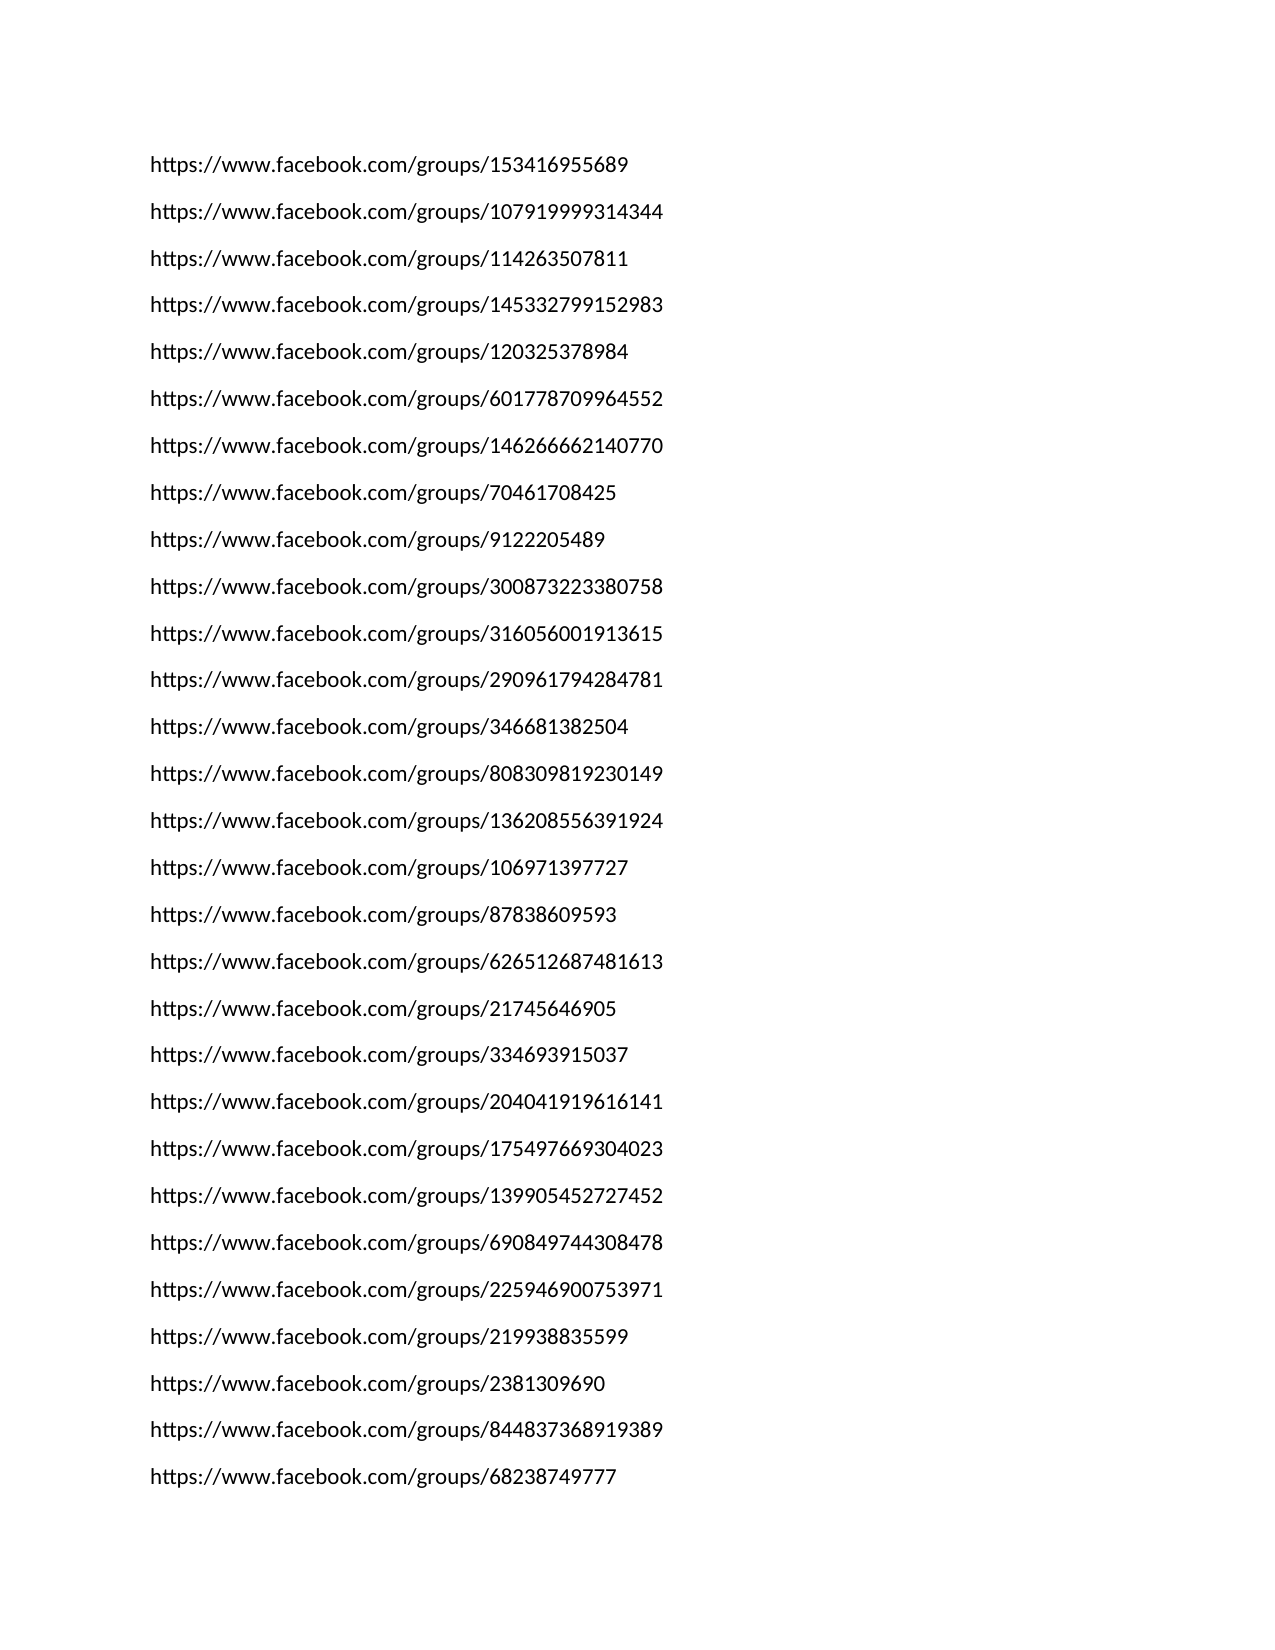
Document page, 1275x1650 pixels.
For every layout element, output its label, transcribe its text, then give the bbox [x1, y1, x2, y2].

text https://www.facebook.com/groups/290961794284781 [150, 666, 1125, 694]
text https://www.facebook.com/groups/175497669304023 [150, 1134, 1125, 1162]
text https://www.facebook.com/groups/346681382504 [150, 712, 1125, 741]
text https://www.facebook.com/groups/300873223380758 [150, 572, 1125, 600]
text https://www.facebook.com/groups/87838609593 [150, 900, 1125, 928]
text https://www.facebook.com/groups/808309819230149 [150, 759, 1125, 787]
text https://www.facebook.com/groups/334693915037 [150, 1041, 1125, 1069]
text https://www.facebook.com/groups/626512687481613 [150, 947, 1125, 975]
text https://www.facebook.com/groups/219938835599 [150, 1322, 1125, 1350]
text https://www.facebook.com/groups/106971397727 [150, 853, 1125, 881]
text https://www.facebook.com/groups/316056001913615 [150, 619, 1125, 647]
text https://www.facebook.com/groups/146266662140770 [150, 431, 1125, 459]
text https://www.facebook.com/groups/9122205489 [150, 525, 1125, 553]
text https://www.facebook.com/groups/107919999314344 [150, 197, 1125, 225]
text https://www.facebook.com/groups/225946900753971 [150, 1275, 1125, 1303]
text https://www.facebook.com/groups/690849744308478 [150, 1228, 1125, 1256]
text https://www.facebook.com/groups/153416955689 [150, 150, 1125, 178]
text https://www.facebook.com/groups/2381309690 [150, 1369, 1125, 1397]
text https://www.facebook.com/groups/136208556391924 [150, 806, 1125, 834]
text https://www.facebook.com/groups/204041919616141 [150, 1087, 1125, 1116]
text https://www.facebook.com/groups/114263507811 [150, 244, 1125, 272]
text https://www.facebook.com/groups/68238749777 [150, 1462, 1125, 1491]
text https://www.facebook.com/groups/120325378984 [150, 337, 1125, 366]
text https://www.facebook.com/groups/139905452727452 [150, 1181, 1125, 1209]
text https://www.facebook.com/groups/601778709964552 [150, 384, 1125, 412]
text https://www.facebook.com/groups/70461708425 [150, 478, 1125, 506]
text https://www.facebook.com/groups/145332799152983 [150, 291, 1125, 319]
text https://www.facebook.com/groups/844837368919389 [150, 1416, 1125, 1444]
text https://www.facebook.com/groups/21745646905 [150, 994, 1125, 1022]
